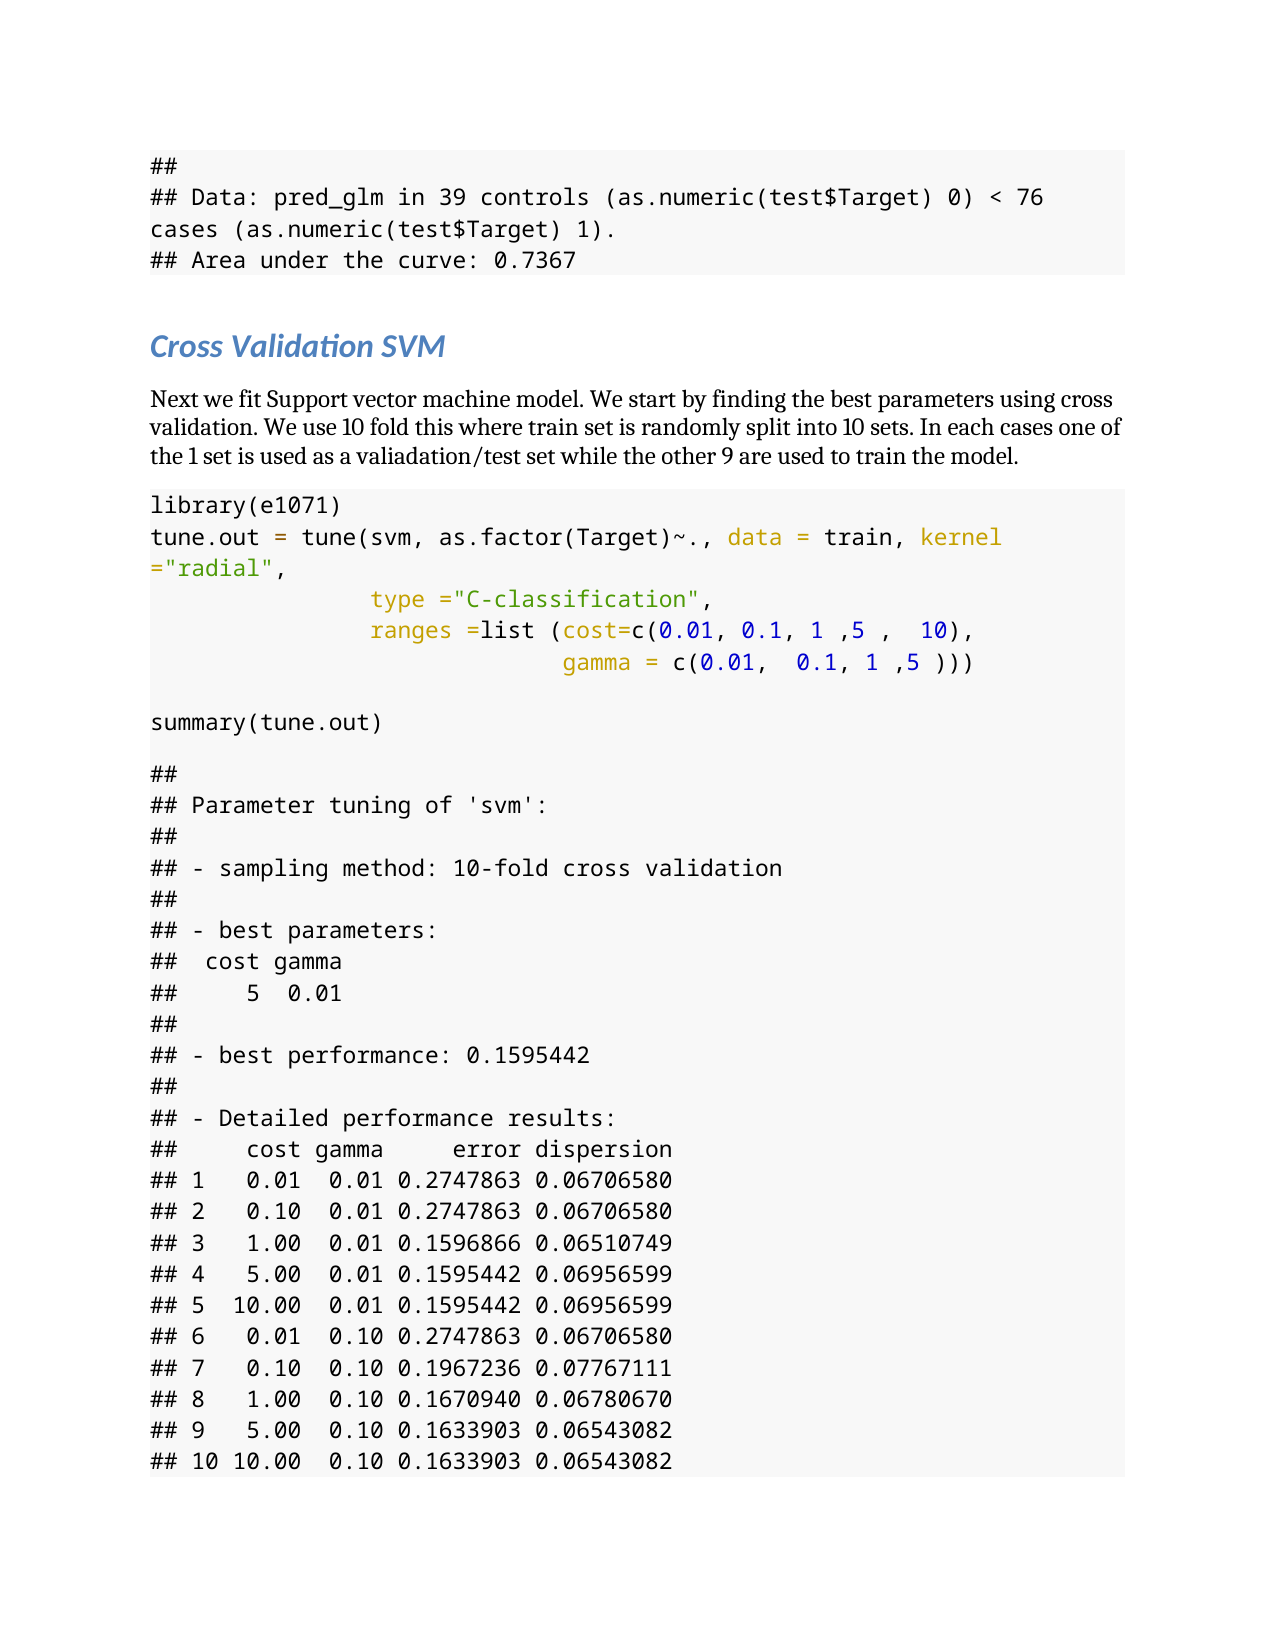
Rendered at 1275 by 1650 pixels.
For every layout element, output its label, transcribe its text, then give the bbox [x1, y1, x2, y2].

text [150, 758, 1125, 1477]
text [150, 150, 1125, 275]
text library(e1071) tune.out = tune(svm, as.factor(Target)~., data = train, kernel ="radial", type ="C-classification", ranges =list (cost=c(0.01, 0.1, 1 ,5 , 10), gamma = c(0.01, 0.1, 1 ,5 ))) summary(tune.out) [150, 489, 1125, 737]
subtitle Cross Validation SVM [150, 325, 1125, 366]
text Next we fit Support vector machine model. We start by finding the best parameters using cross validation. We use 10 fold this where train set is randomly split into 10 sets. In each cases one of the 1 set is used as a valiadation/test set while the other 9 are used to train the model. [150, 384, 1125, 471]
